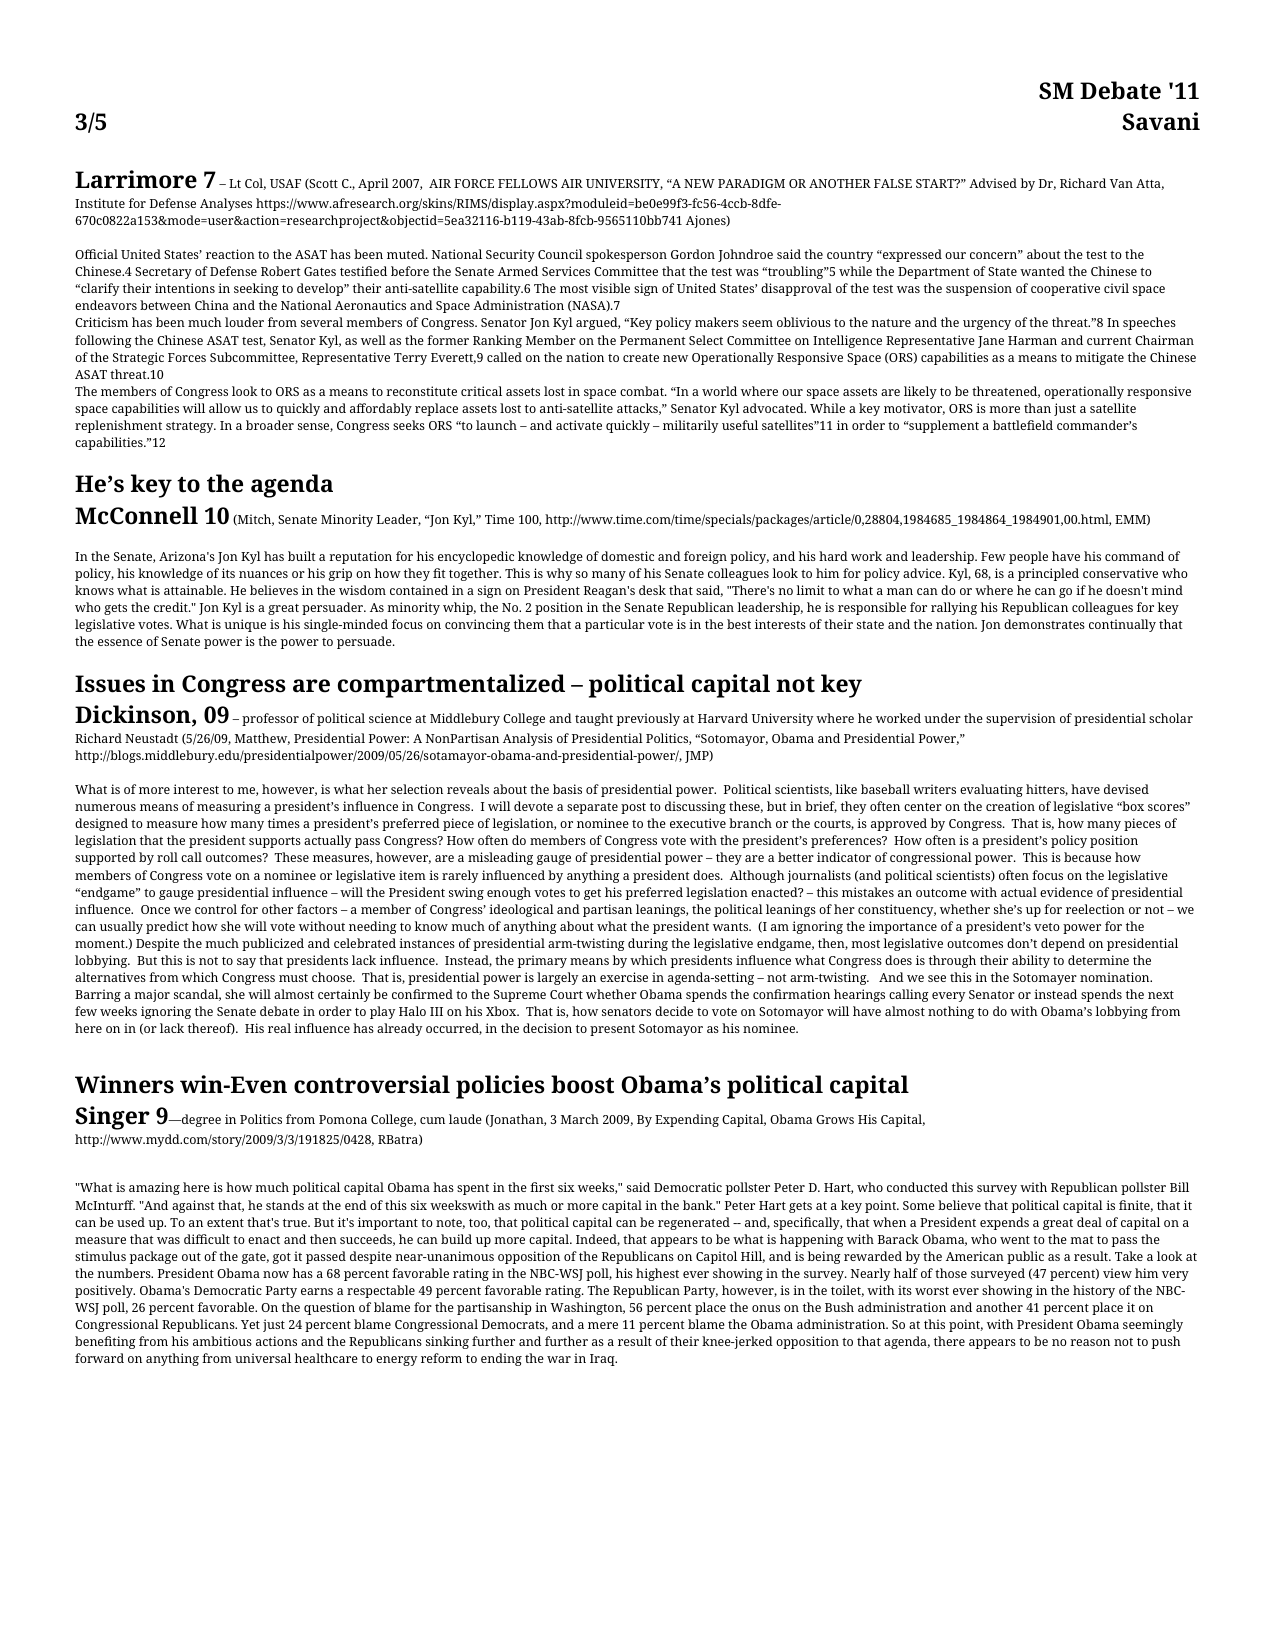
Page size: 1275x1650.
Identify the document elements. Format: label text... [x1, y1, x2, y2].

text McConnell 10 (Mitch, Senate Minority Leader, “Jon Kyl,” Time 100, http://www.time.com/time/specials/packages/article/0,28804,1984685_1984864_1984901,00.html, EMM) [75, 499, 1200, 531]
text The members of Congress look to ORS as a means to reconstitute critical assets lost in space combat. “In a world where our space assets are likely to be threatened, operationally responsive space capabilities will allow us to quickly and affordably replace assets lost to anti-satellite attacks,” Senator Kyl advocated. While a key motivator, ORS is more than just a satellite replenishment strategy. In a broader sense, Congress seeks ORS “to launch – and activate quickly – militarily useful satellites”11 in order to “supplement a battlefield commander’s capabilities.”12 [75, 383, 1200, 451]
text What is of more interest to me, however, is what her selection reveals about the basis of presidential power. Political scientists, like baseball writers evaluating hitters, have devised numerous means of measuring a president’s influence in Congress. I will devote a separate post to discussing these, but in brief, they often center on the creation of legislative “box scores” designed to measure how many times a president’s preferred piece of legislation, or nominee to the executive branch or the courts, is approved by Congress. That is, how many pieces of legislation that the president supports actually pass Congress? How often do members of Congress vote with the president’s preferences? How often is a president’s policy position supported by roll call outcomes? These measures, however, are a misleading gauge of presidential power – they are a better indicator of congressional power. This is because how members of Congress vote on a nominee or legislative item is rarely influenced by anything a president does. Although journalists (and political scientists) often focus on the legislative “endgame” to gauge presidential influence – will the President swing enough votes to get his preferred legislation enacted? – this mistakes an outcome with actual evidence of presidential influence. Once we control for other factors – a member of Congress’ ideological and partisan leanings, the political leanings of her constituency, whether she’s up for reelection or not – we can usually predict how she will vote without needing to know much of anything about what the president wants. (I am ignoring the importance of a president’s veto power for the moment.) Despite the much publicized and celebrated instances of presidential arm-twisting during the legislative endgame, then, most legislative outcomes don’t depend on presidential lobbying. But this is not to say that presidents lack influence. Instead, the primary means by which presidents influence what Congress does is through their ability to determine the alternatives from which Congress must choose. That is, presidential power is largely an exercise in agenda-setting – not arm-twisting. And we see this in the Sotomayer nomination. Barring a major scandal, she will almost certainly be confirmed to the Supreme Court whether Obama spends the confirmation hearings calling every Senator or instead spends the next few weeks ignoring the Senate debate in order to play Halo III on his Xbox. That is, how senators decide to vote on Sotomayor will have almost nothing to do with Obama’s lobbying from here on in (or lack thereof). His real influence has already occurred, in the decision to present Sotomayor as his nominee. [75, 781, 1200, 1037]
text Singer 9—degree in Politics from Pomona College, cum laude (Jonathan, 3 March 2009, By Expending Capital, Obama Grows His Capital, http://www.mydd.com/story/2009/3/3/191825/0428, RBatra) [75, 1100, 1200, 1148]
text He’s key to the agenda [75, 468, 1200, 499]
text Dickinson, 09 – professor of political science at Middlebury College and taught previously at Harvard University where he worked under the supervision of presidential scholar Richard Neustadt (5/26/09, Matthew, Presidential Power: A NonPartisan Analysis of Presidential Politics, “Sotomayor, Obama and Presidential Power,” http://blogs.middlebury.edu/presidentialpower/2009/05/26/sotamayor-obama-and-presidential-power/, JMP) [75, 699, 1200, 764]
text Winners win-Even controversial policies boost Obama’s political capital [75, 1069, 1200, 1100]
text "What is amazing here is how much political capital Obama has spent in the first six weeks," said Democratic pollster Peter D. Hart, who conducted this survey with Republican pollster Bill McInturff. "And against that, he stands at the end of this six weekswith as much or more capital in the bank." Peter Hart gets at a key point. Some believe that political capital is finite, that it can be used up. To an extent that's true. But it's important to note, too, that political capital can be regenerated -- and, specifically, that when a President expends a great deal of capital on a measure that was difficult to enact and then succeeds, he can build up more capital. Indeed, that appears to be what is happening with Barack Obama, who went to the mat to pass the stimulus package out of the gate, got it passed despite near-unanimous opposition of the Republicans on Capitol Hill, and is being rewarded by the American public as a result. Take a look at the numbers. President Obama now has a 68 percent favorable rating in the NBC-WSJ poll, his highest ever showing in the survey. Nearly half of those surveyed (47 percent) view him very positively. Obama's Democratic Party earns a respectable 49 percent favorable rating. The Republican Party, however, is in the toilet, with its worst ever showing in the history of the NBC-WSJ poll, 26 percent favorable. On the question of blame for the partisanship in Washington, 56 percent place the onus on the Bush administration and another 41 percent place it on Congressional Republicans. Yet just 24 percent blame Congressional Democrats, and a mere 11 percent blame the Obama administration. So at this point, with President Obama seemingly benefiting from his ambitious actions and the Republicans sinking further and further as a result of their knee-jerked opposition to that agenda, there appears to be no reason not to push forward on anything from universal healthcare to energy reform to ending the war in Iraq. [75, 1179, 1200, 1367]
text Issues in Congress are compartmentalized – political capital not key [75, 667, 1200, 699]
text Criticism has been much louder from several members of Congress. Senator Jon Kyl argued, “Key policy makers seem oblivious to the nature and the urgency of the threat.”8 In speeches following the Chinese ASAT test, Senator Kyl, as well as the former Ranking Member on the Permanent Select Committee on Intelligence Representative Jane Harman and current Chairman of the Strategic Forces Subcommittee, Representative Terry Everett,9 called on the nation to create new Operationally Responsive Space (ORS) capabilities as a means to mitigate the Chinese ASAT threat.10 [75, 314, 1200, 383]
text In the Senate, Arizona's Jon Kyl has built a reputation for his encyclopedic knowledge of domestic and foreign policy, and his hard work and leadership. Few people have his command of policy, his knowledge of its nuances or his grip on how they fit together. This is why so many of his Senate colleagues look to him for policy advice. Kyl, 68, is a principled conservative who knows what is attainable. He believes in the wisdom contained in a sign on President Reagan's desk that said, "There's no limit to what a man can do or where he can go if he doesn't mind who gets the credit." Jon Kyl is a great persuader. As minority whip, the No. 2 position in the Senate Republican leadership, he is responsible for rallying his Republican colleagues for key legislative votes. What is unique is his single-minded focus on convincing them that a particular vote is in the best interests of their state and the nation. Jon demonstrates continually that the essence of Senate power is the power to persuade. [75, 548, 1200, 650]
text Larrimore 7 – Lt Col, USAF (Scott C., April 2007, AIR FORCE FELLOWS AIR UNIVERSITY, “A NEW PARADIGM OR ANOTHER FALSE START?” Advised by Dr, Richard Van Atta, Institute for Defense Analyses https://www.afresearch.org/skins/RIMS/display.aspx?moduleid=be0e99f3-fc56-4ccb-8dfe-670c0822a153&mode=user&action=researchproject&objectid=5ea32116-b119-43ab-8fcb-9565110bb741 Ajones) [75, 164, 1200, 229]
text Official United States’ reaction to the ASAT has been muted. National Security Council spokesperson Gordon Johndroe said the country “expressed our concern” about the test to the Chinese.4 Secretary of Defense Robert Gates testified before the Senate Armed Services Committee that the test was “troubling”5 while the Department of State wanted the Chinese to “clarify their intentions in seeking to develop” their anti-satellite capability.6 The most visible sign of United States’ disapproval of the test was the suspension of cooperative civil space endeavors between China and the National Aeronautics and Space Administration (NASA).7 [75, 246, 1200, 314]
